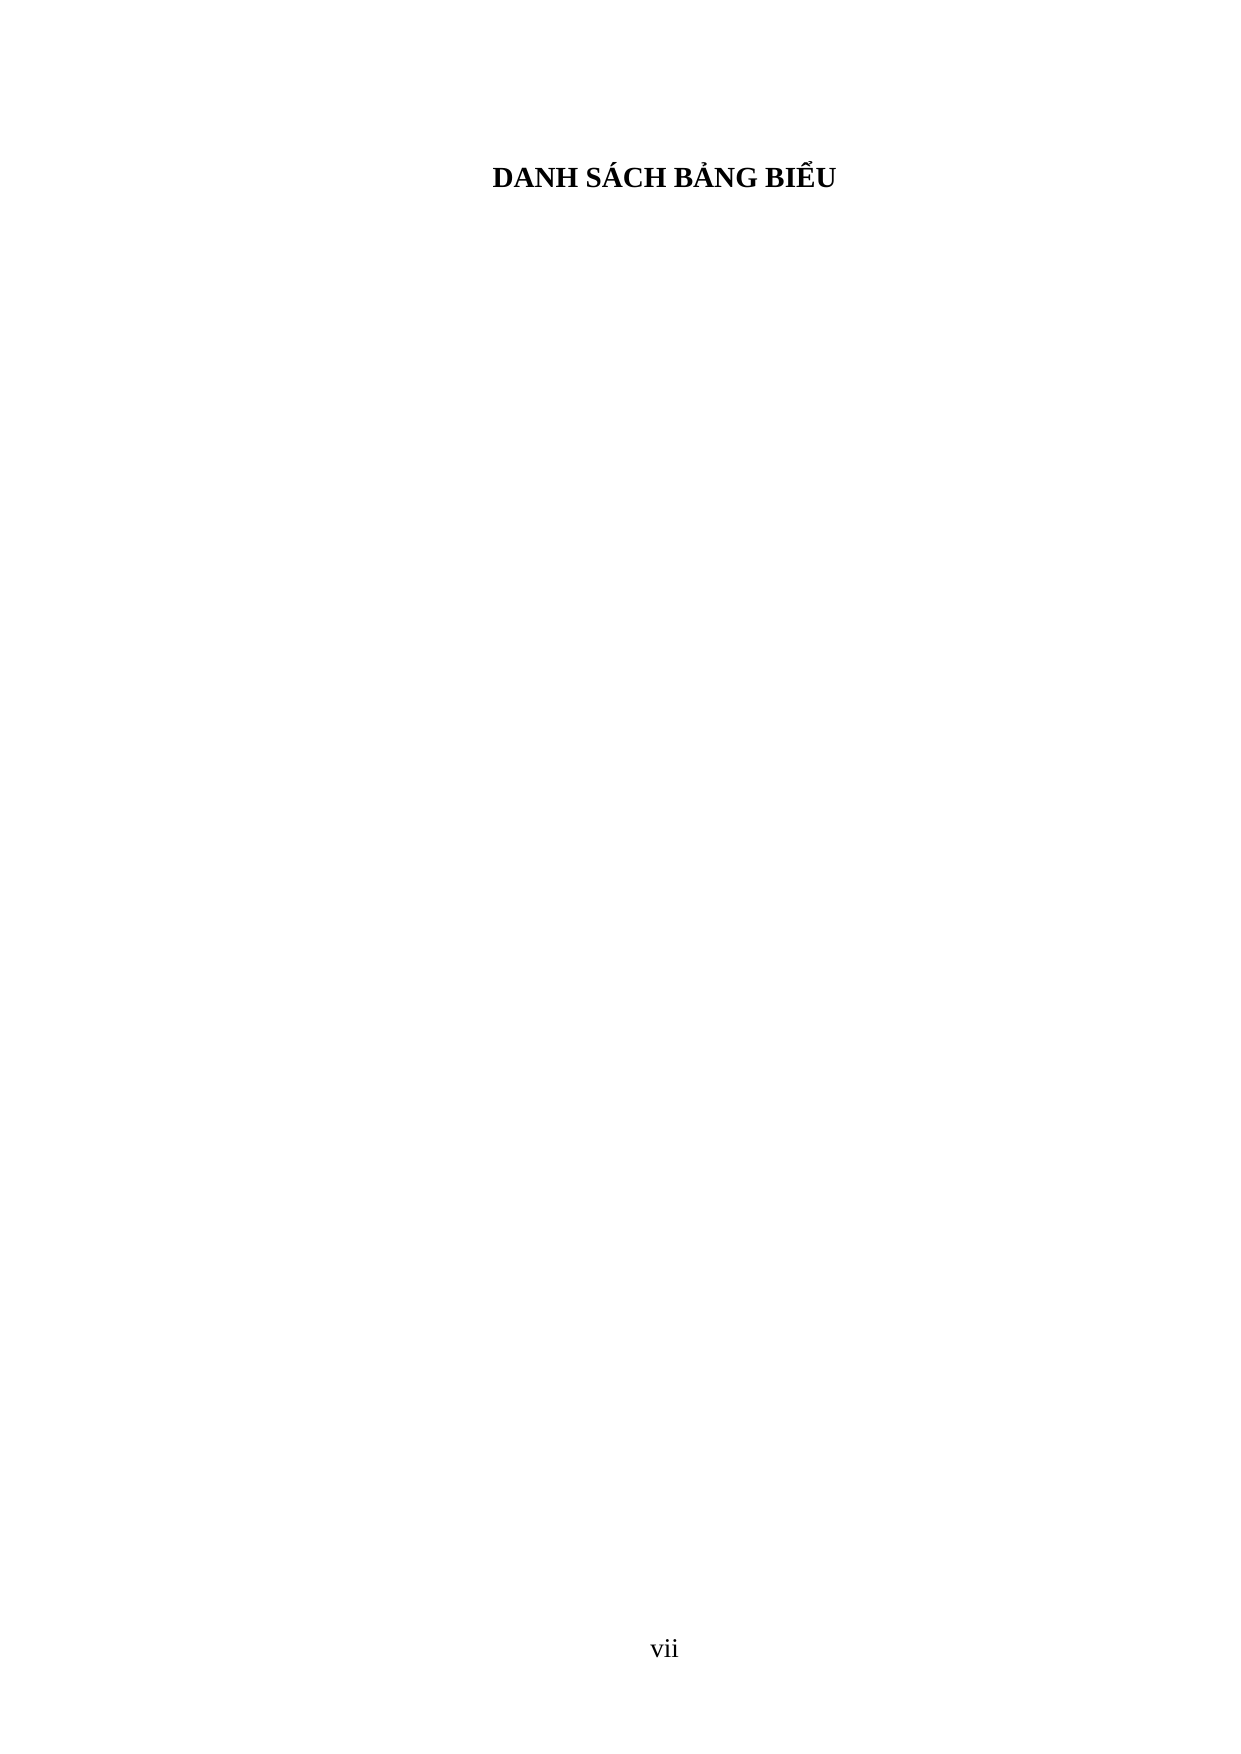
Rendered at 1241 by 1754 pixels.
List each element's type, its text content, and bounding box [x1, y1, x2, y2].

subtitle DANH SÁCH BẢNG BIỂU [236, 160, 1092, 194]
